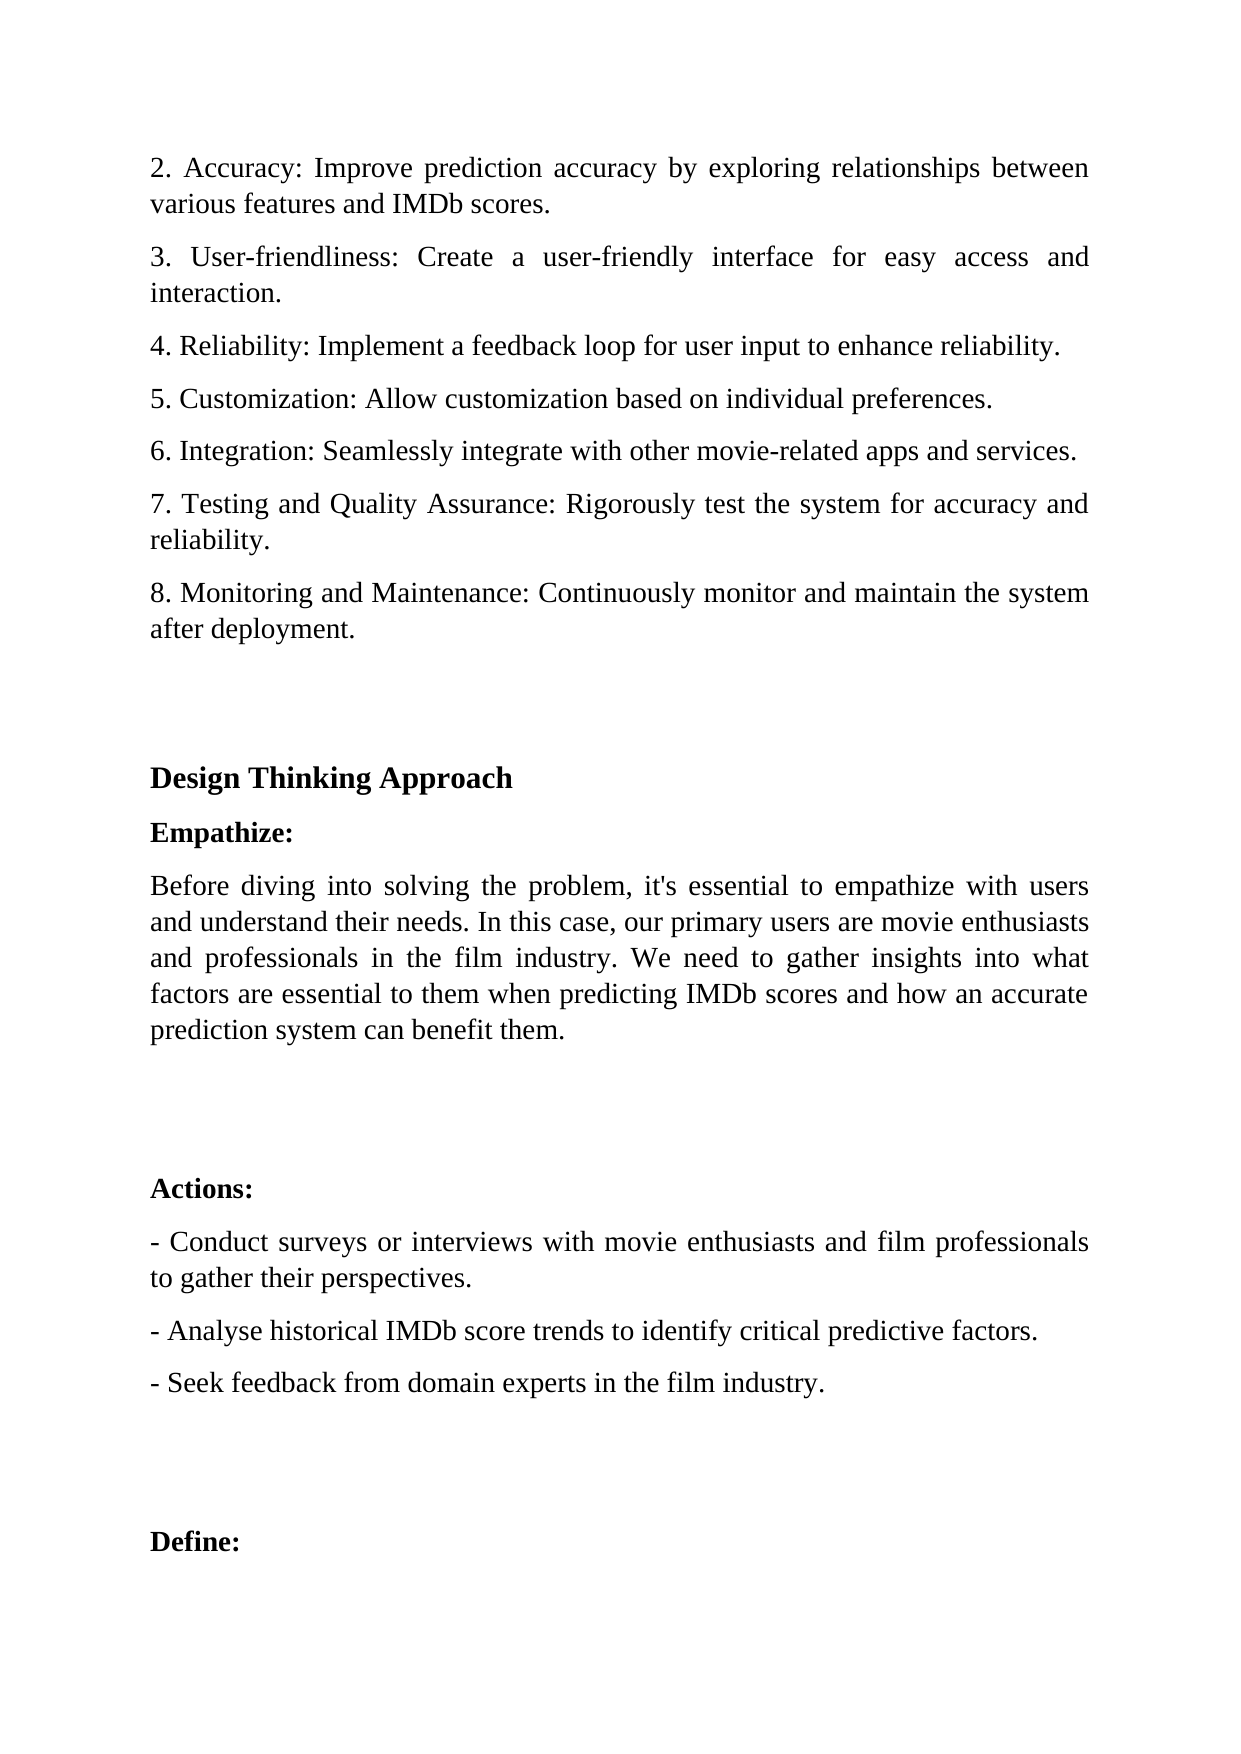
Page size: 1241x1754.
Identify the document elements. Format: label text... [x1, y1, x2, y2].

text Before diving into solving the problem, it's essential to empathize with users and understand their needs. In this case, our primary users are movie enthusiasts and professionals in the film industry. We need to gather insights into what factors are essential to them when predicting IMDb scores and how an accurate prediction system can benefit them. [150, 868, 1090, 1046]
text 6. Integration: Seamlessly integrate with other movie-related apps and services. [150, 433, 1090, 467]
text - Seek feedback from domain experts in the film industry. [150, 1366, 1090, 1399]
text 7. Testing and Quality Assurance: Rigorously test the system for accuracy and reliability. [150, 486, 1090, 556]
text 2. Accuracy: Improve prediction accuracy by exploring relationships between various features and IMDb scores. [150, 150, 1090, 220]
text - Conduct surveys or interviews with movie enthusiasts and film professionals to gather their perspectives. [150, 1224, 1090, 1293]
text 4. Reliability: Implement a feedback loop for user input to enhance reliability. [150, 328, 1090, 361]
text Actions: [150, 1171, 1090, 1204]
text Design Thinking Approach [150, 760, 1090, 796]
text Define: [150, 1524, 1090, 1557]
text 8. Monitoring and Maintenance: Continuously monitor and maintain the system after deployment. [150, 575, 1090, 645]
text 5. Customization: Allow customization based on individual preferences. [150, 381, 1090, 414]
text 3. User-friendliness: Create a user-friendly interface for easy access and interaction. [150, 239, 1090, 309]
text Empathize: [150, 815, 1090, 849]
text - Analyse historical IMDb score trends to identify critical predictive factors. [150, 1313, 1090, 1346]
